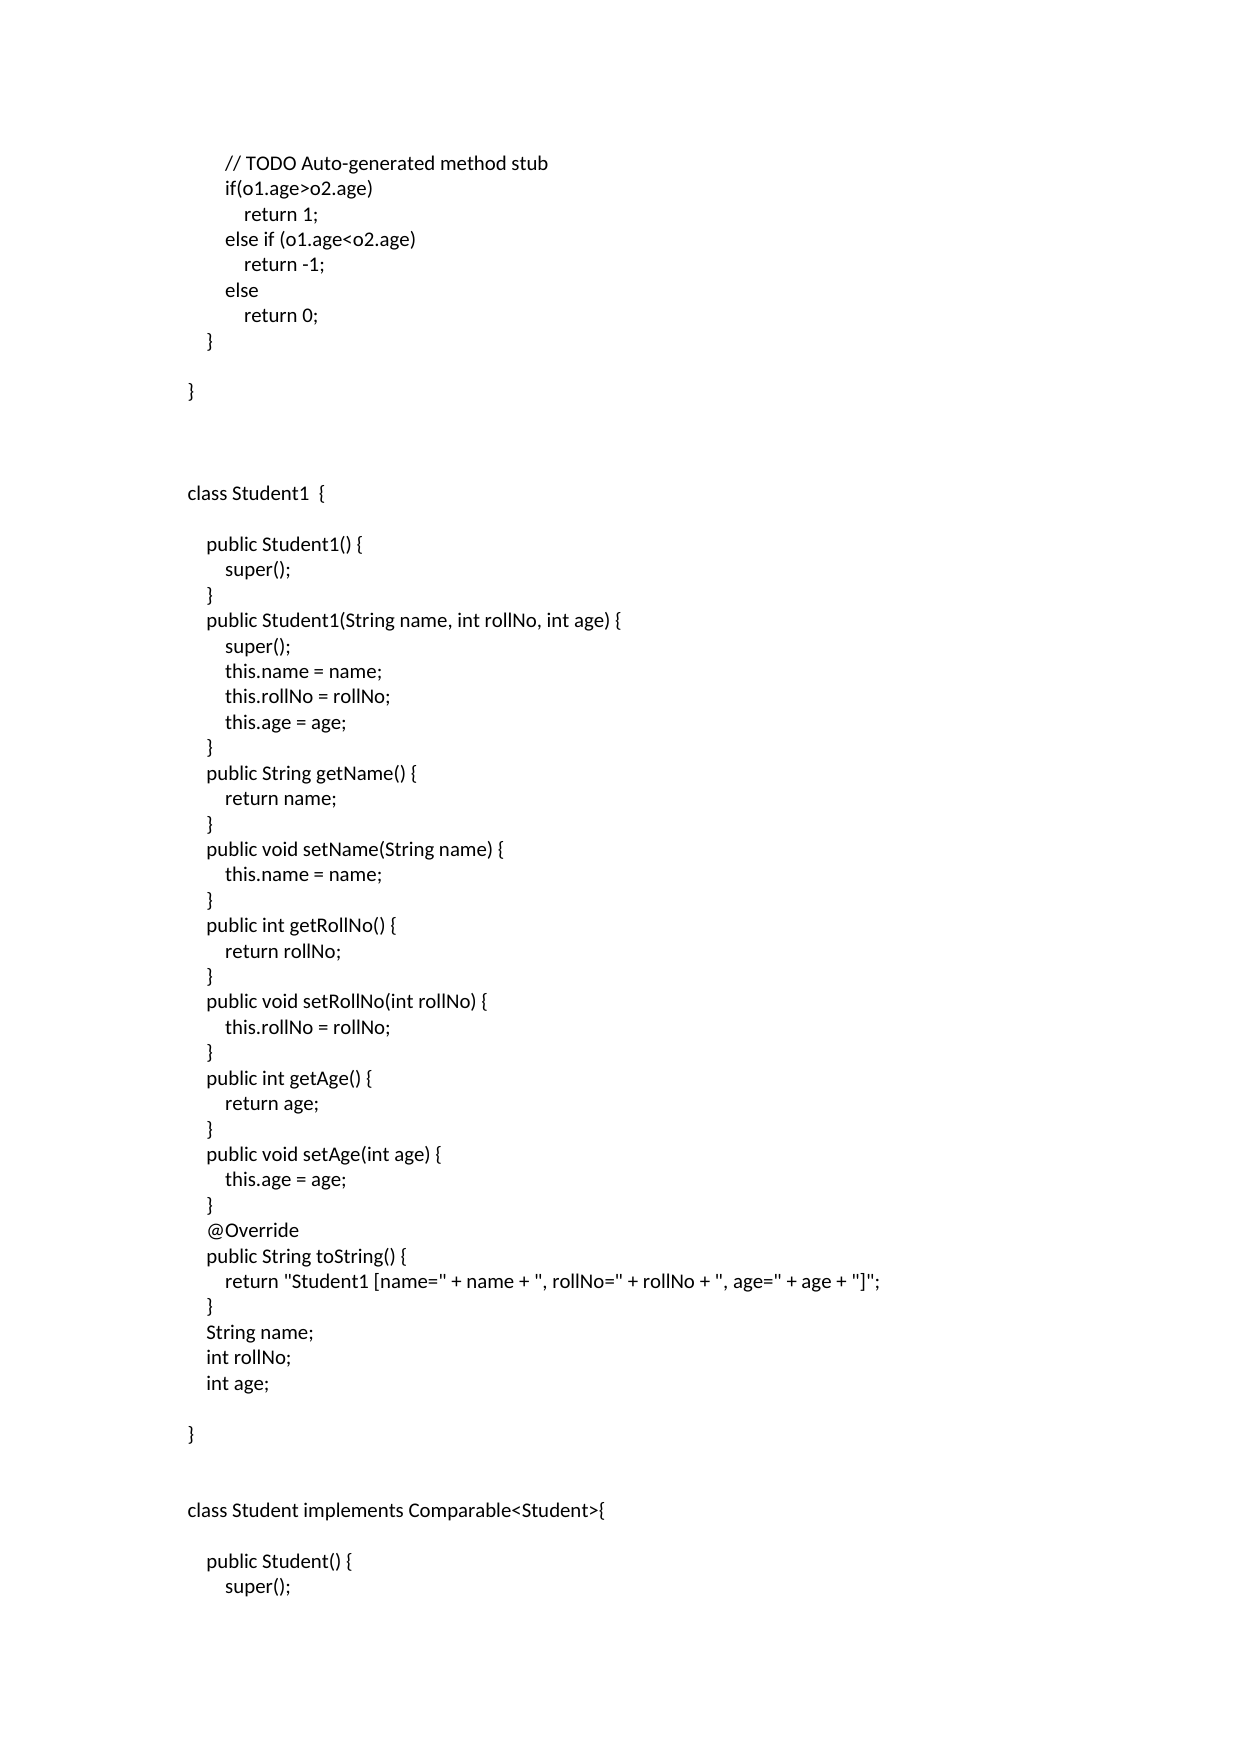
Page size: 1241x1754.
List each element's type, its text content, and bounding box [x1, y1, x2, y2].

text super(); [187, 633, 1053, 658]
text this.age = age; [187, 709, 1053, 734]
text this.rollNo = rollNo; [187, 684, 1053, 709]
text } [187, 379, 1053, 404]
text public String toString() { [187, 1243, 1053, 1268]
text } [187, 1039, 1053, 1065]
text super(); [187, 1573, 1053, 1599]
text } [187, 963, 1053, 989]
text public void setAge(int age) { [187, 1141, 1053, 1167]
text this.rollNo = rollNo; [187, 1014, 1053, 1039]
text return rollNo; [187, 938, 1053, 963]
text else if (o1.age<o2.age) [187, 226, 1053, 252]
text // TODO Auto-generated method stub [187, 150, 1053, 175]
text else [187, 277, 1053, 302]
text } [187, 1294, 1053, 1319]
text return 0; [187, 302, 1053, 328]
text super(); [187, 557, 1053, 582]
text return age; [187, 1090, 1053, 1116]
text @Override [187, 1217, 1053, 1243]
text } [187, 1421, 1053, 1446]
text return name; [187, 785, 1053, 811]
text public int getRollNo() { [187, 912, 1053, 938]
text } [187, 1192, 1053, 1217]
text int age; [187, 1370, 1053, 1395]
text public String getName() { [187, 760, 1053, 785]
text return 1; [187, 201, 1053, 226]
text } [187, 328, 1053, 353]
text int rollNo; [187, 1344, 1053, 1370]
text class Student implements Comparable<Student>{ [187, 1497, 1053, 1522]
text public Student1() { [187, 531, 1053, 557]
text } [187, 582, 1053, 607]
text class Student1 { [187, 480, 1053, 506]
text public void setName(String name) { [187, 836, 1053, 862]
text if(o1.age>o2.age) [187, 175, 1053, 201]
text } [187, 1116, 1053, 1141]
text this.age = age; [187, 1167, 1053, 1192]
text } [187, 734, 1053, 760]
text return "Student1 [name=" + name + ", rollNo=" + rollNo + ", age=" + age + "]"; [187, 1268, 1053, 1294]
text } [187, 811, 1053, 836]
text this.name = name; [187, 658, 1053, 684]
text String name; [187, 1319, 1053, 1344]
text this.name = name; [187, 862, 1053, 887]
text } [187, 887, 1053, 912]
text return -1; [187, 252, 1053, 277]
text public Student1(String name, int rollNo, int age) { [187, 607, 1053, 633]
text public void setRollNo(int rollNo) { [187, 989, 1053, 1014]
text public Student() { [187, 1548, 1053, 1573]
text public int getAge() { [187, 1065, 1053, 1090]
